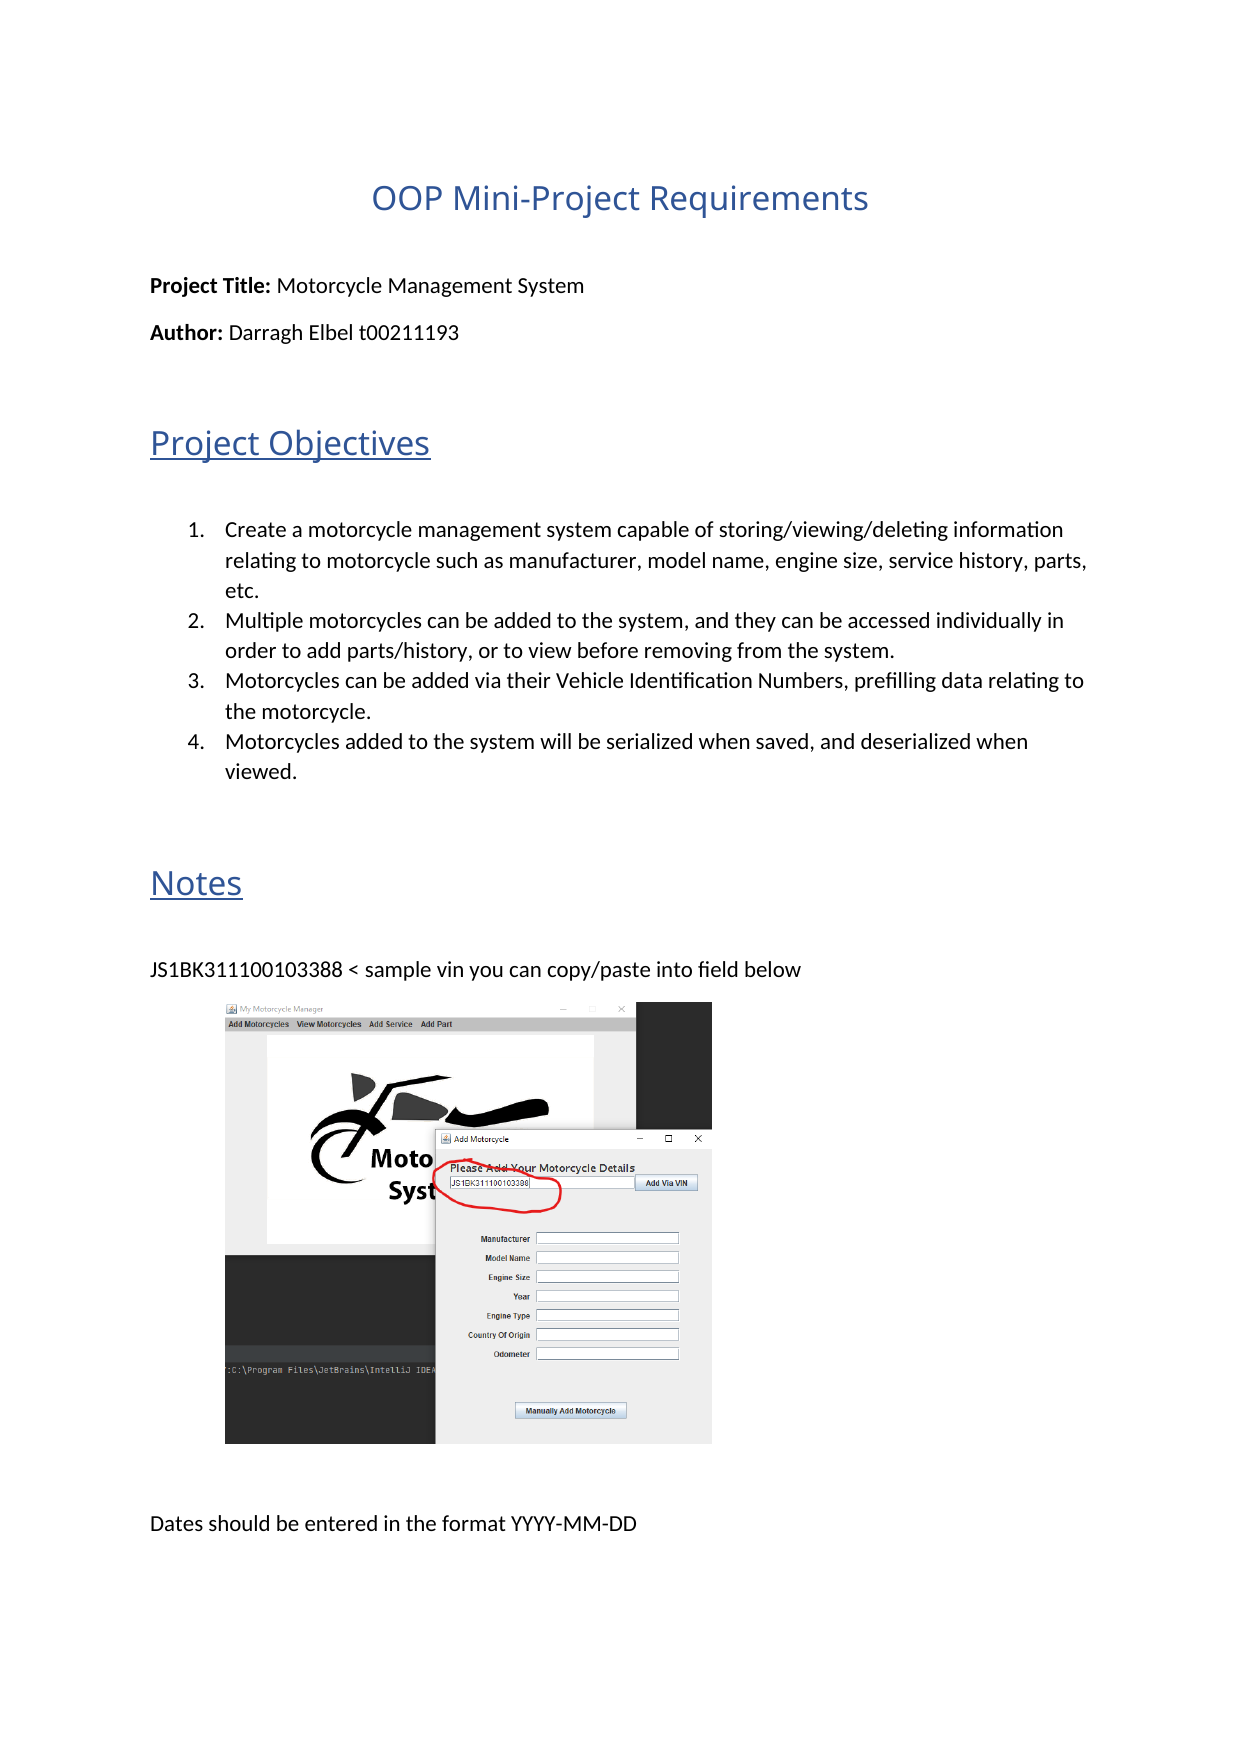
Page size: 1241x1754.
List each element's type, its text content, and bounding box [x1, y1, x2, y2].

text Dates should be entered in the format YYYY-MM-DD [150, 1509, 1090, 1537]
text Author: Darragh Elbel t00211193 [150, 318, 1090, 346]
subtitle OOP Mini-Project Requirements [150, 175, 1090, 220]
list Create a motorcycle management system capable of storing/viewing/deleting information relating to motorcycle such as manufacturer, model name, engine size, service history, parts, etc. [187, 516, 1090, 604]
text JS1BK311100103388 < sample vin you can copy/paste into field below [150, 955, 1090, 983]
list Multiple motorcycles can be added to the system, and they can be accessed individually in order to add parts/history, or to view before removing from the system. [187, 606, 1090, 664]
list Motorcycles added to the system will be serialized when saved, and deserialized when viewed. [187, 727, 1090, 785]
subtitle Project Objectives [150, 420, 1090, 465]
list Motorcycles can be added via their Vehicle Identification Numbers, prefilling data relating to the motorcycle. [187, 667, 1090, 725]
picture [225, 1002, 712, 1444]
subtitle Notes [150, 859, 1090, 905]
text Project Title: Motorcycle Management System [150, 271, 1090, 299]
